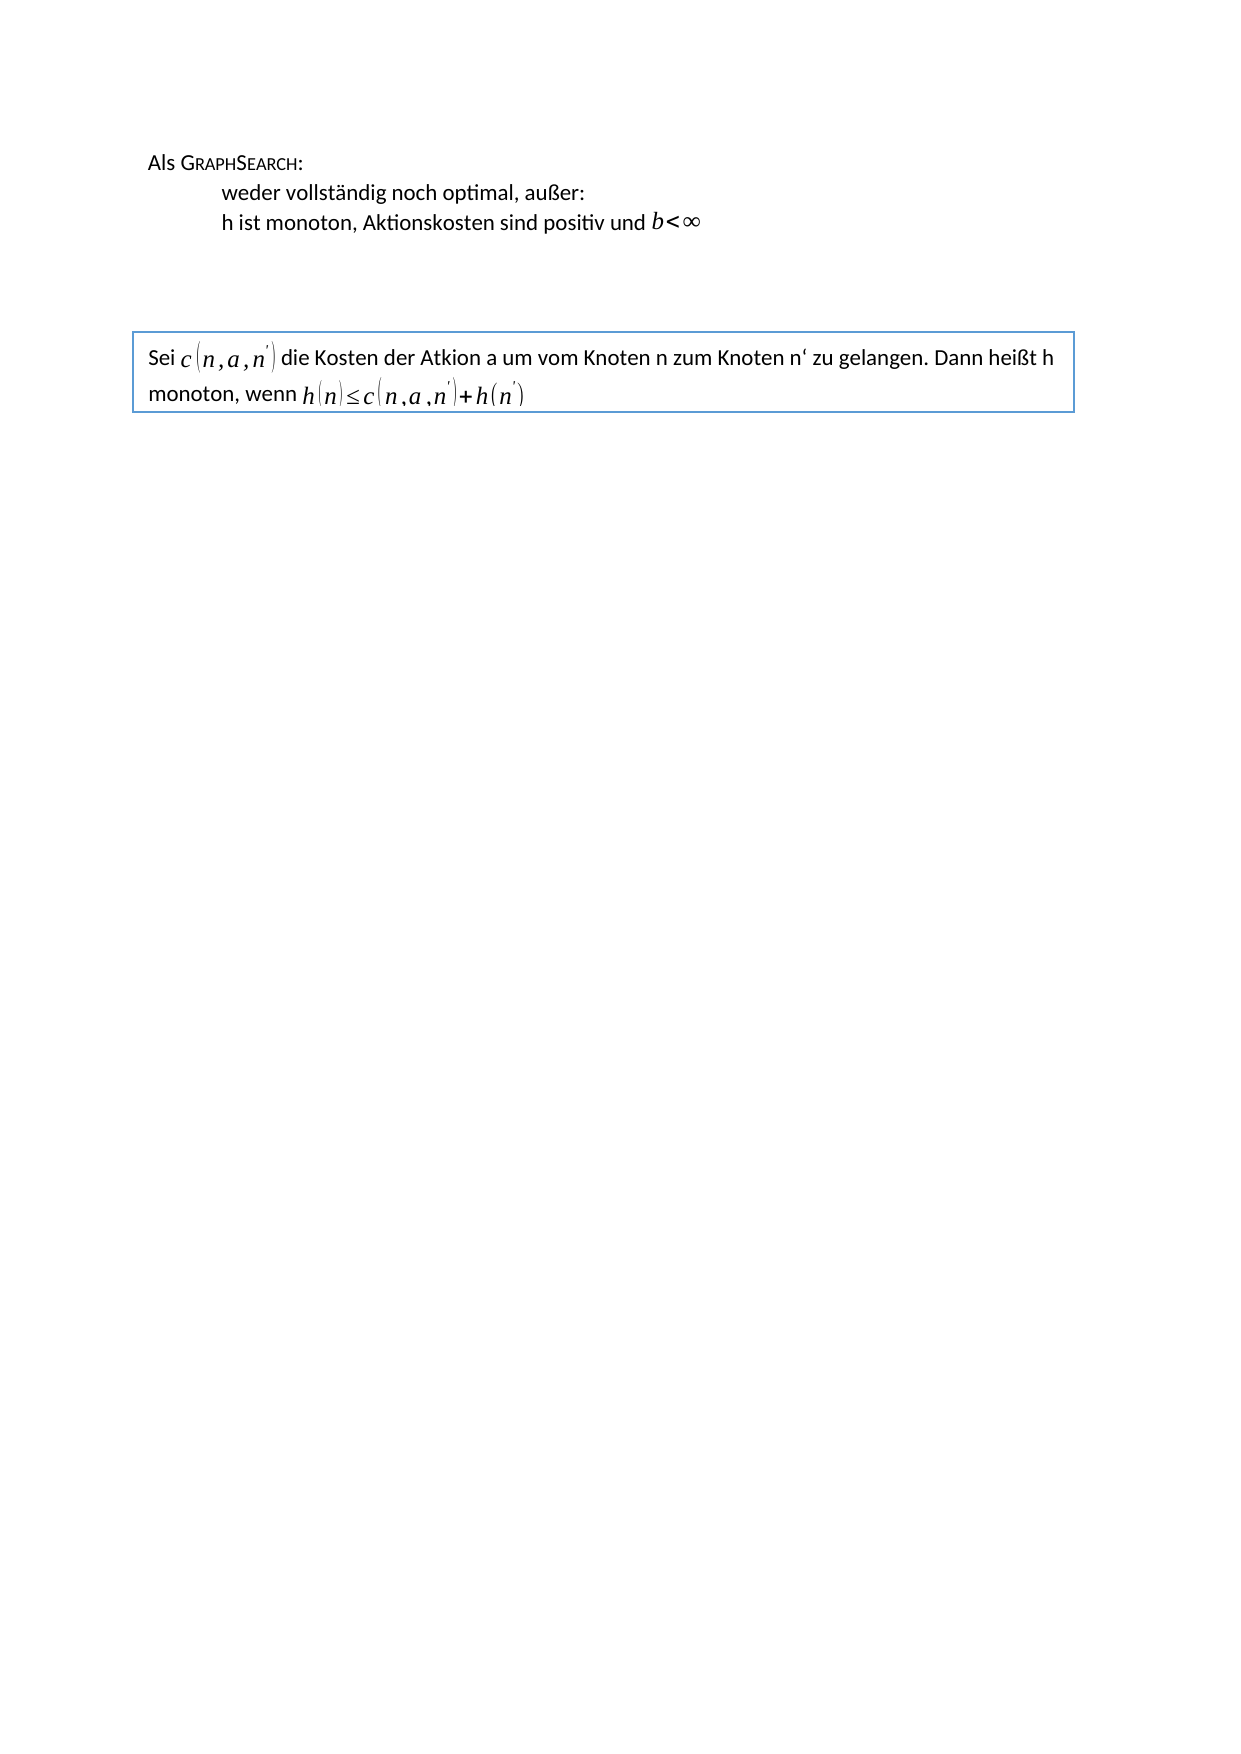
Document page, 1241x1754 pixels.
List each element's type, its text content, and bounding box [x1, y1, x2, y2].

text Als GraphSearch: weder vollständig noch optimal, außer: h ist monoton, Aktionskosten sind positiv und [148, 148, 1093, 236]
